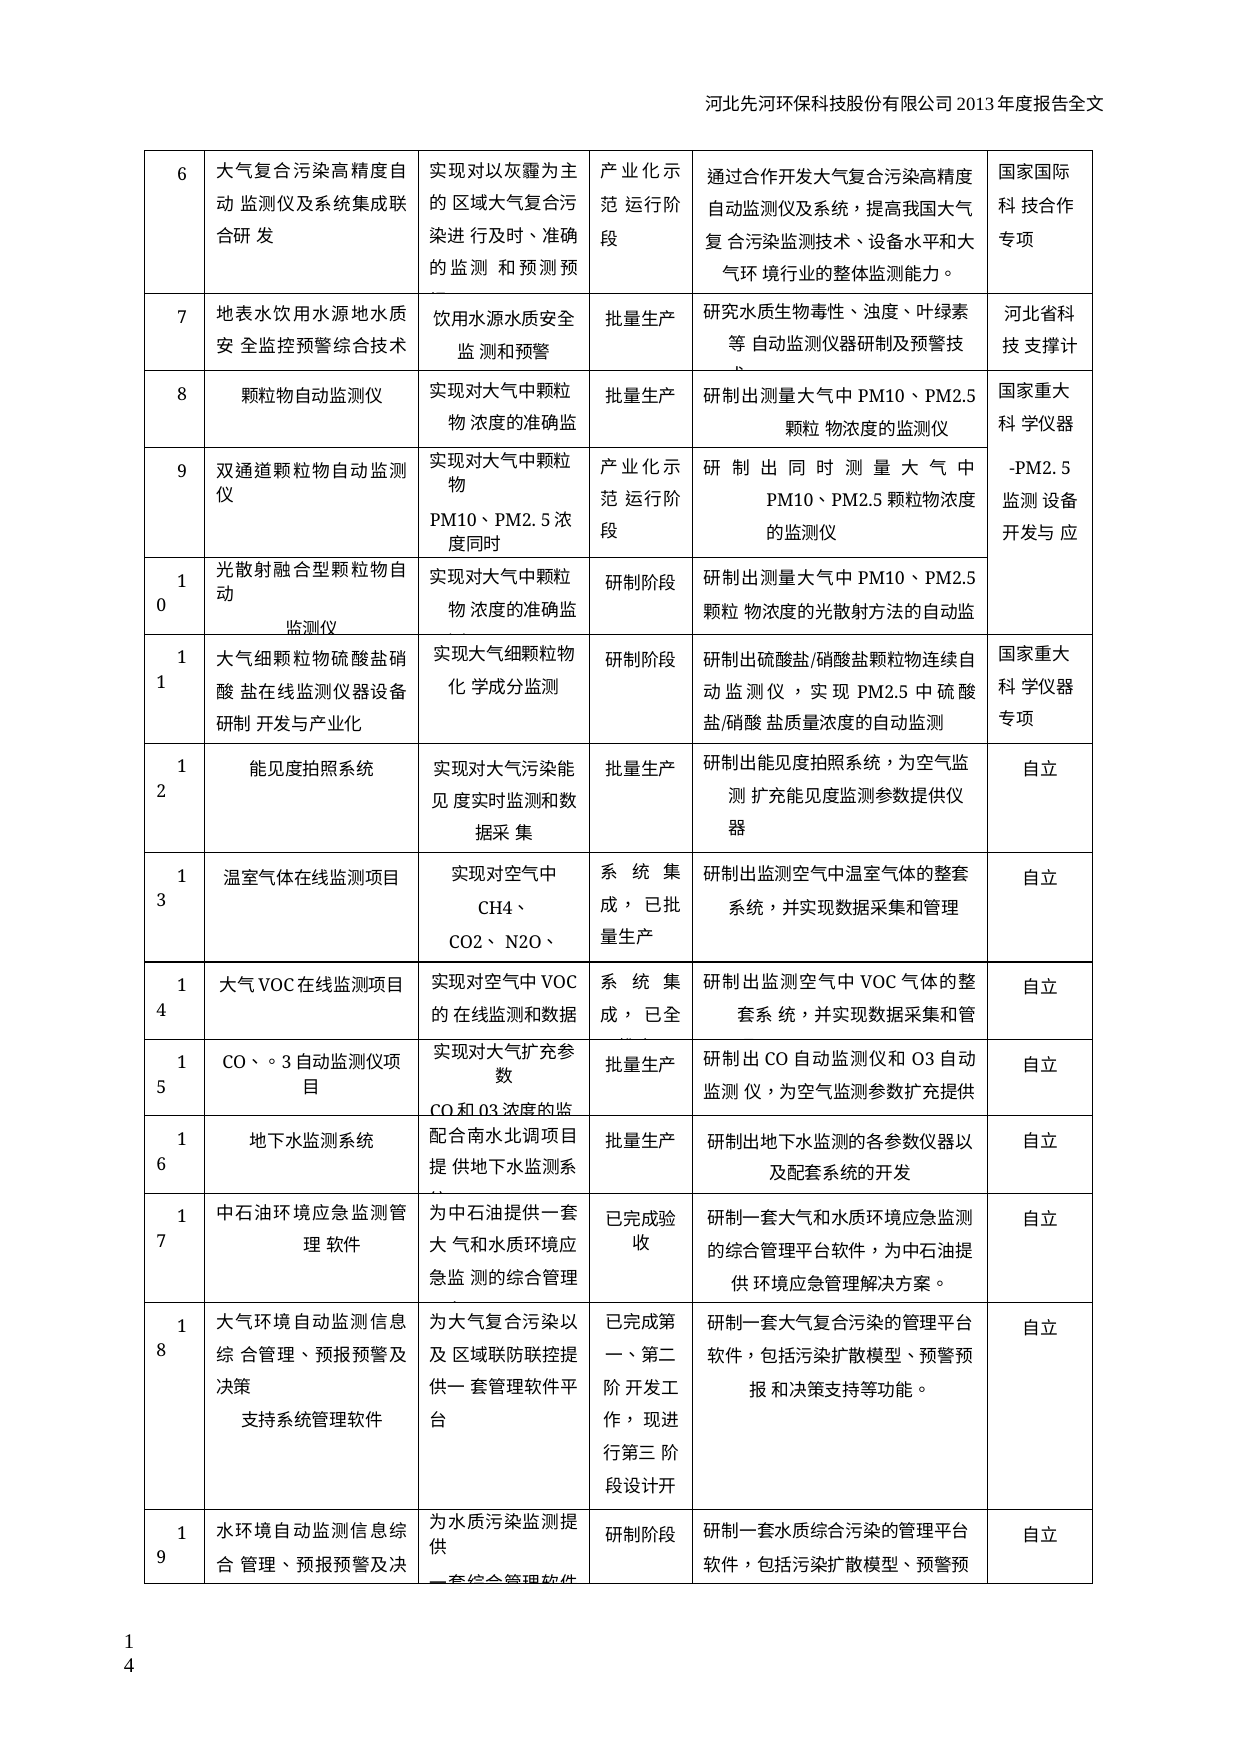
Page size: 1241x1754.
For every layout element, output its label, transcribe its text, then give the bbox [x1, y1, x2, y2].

table_cell 研制一套水质综合污染的管理平台 软件，包括污染扩散模型、预警预报 [693, 1510, 987, 1583]
table_cell CO、。3自动监测仪项目 [205, 1040, 418, 1115]
table_cell 实现对大气中颗粒物 浓度的准确监测 [419, 558, 589, 633]
table_cell 研制出地下水监测的各参数仪器以 及配套系统的开发 [693, 1116, 987, 1192]
table_cell 研制出同时测量大气中PM10、PM2.5 颗粒物浓度的监测仪 [693, 448, 987, 557]
table_cell [988, 557, 1092, 633]
table_cell 批量生产 [590, 744, 692, 852]
table_cell 批量生产 [590, 1040, 692, 1115]
table_cell 配合南水北调项目提 供地下水监测系统 [419, 1116, 589, 1192]
table_cell 13 [145, 853, 204, 961]
table_cell 研制阶段 [590, 1510, 692, 1583]
table_cell 研制出测量大气中PM10、PM2.5颗粒 物浓度的光散射方法的自动监测仪 [693, 558, 987, 633]
table_cell 自立 [988, 853, 1092, 961]
table_header 6 [145, 151, 204, 293]
table_cell 已完成验收 [590, 1194, 692, 1302]
table_cell 8 [145, 371, 204, 447]
table_cell 19 [145, 1510, 204, 1583]
table_cell 颗粒物自动监测仪 [205, 371, 418, 447]
table_cell 研制出监测空气中温室气体的整套 系统，并实现数据采集和管理 [693, 853, 987, 961]
table_cell 中石油环境应急监测管理 软件 [205, 1194, 418, 1302]
table_cell 7 [145, 294, 204, 370]
table_cell 15 [145, 1040, 204, 1115]
table_cell 11 [145, 635, 204, 742]
table_cell 12 [145, 744, 204, 852]
table_cell 自立 [988, 963, 1092, 1038]
table_cell 系统集成， 已批量生产 [590, 853, 692, 961]
table_cell 批量生产 [590, 294, 692, 370]
table_cell 地表水饮用水源地水质安 全监控预警综合技术研究 [205, 294, 418, 370]
table_header 产业化示范 运行阶段 [590, 151, 692, 293]
table_cell 自立 [988, 744, 1092, 852]
table_cell 已完成第 一、第二阶 开发工作， 现进行第三 阶段设计开 发工作 [590, 1303, 692, 1509]
table_cell 研制出监测空气中VOC气体的整套系 统，并实现数据采集和管理 [693, 963, 987, 1038]
table_cell 实现对大气中颗粒物 PM10、PM2. 5浓度同时 监测 [419, 448, 589, 557]
table_cell 研制阶段 [590, 635, 692, 742]
table_header 实现对以灰霾为主的 区域大气复合污染进 行及时、准确的监测 和预测预报。 [419, 151, 589, 293]
table_cell 大气细颗粒物硫酸盐硝酸 盐在线监测仪器设备研制 开发与产业化 [205, 635, 418, 742]
table_cell 大气环境自动监测信息综 合管理、预报预警及决策 支持系统管理软件 [205, 1303, 418, 1509]
table_cell 批量生产 [590, 371, 692, 447]
table_cell 水环境自动监测信息综合 管理、预报预警及决策支 [205, 1510, 418, 1583]
table_cell 自立 [988, 1510, 1092, 1583]
table_cell 16 [145, 1116, 204, 1192]
table_cell 研制出能见度拍照系统，为空气监测 扩充能见度监测参数提供仪器 [693, 744, 987, 852]
table_cell 研制出测量大气中PM10、PM2.5颗粒 物浓度的监测仪 [693, 371, 987, 447]
table_cell -PM2. 5监测 设备开发与 应用 [988, 447, 1092, 557]
table_cell 自立 [988, 1303, 1092, 1509]
table_cell 河北省科技 支撑计划 [988, 294, 1092, 370]
table_cell 批量生产 [590, 1116, 692, 1192]
table_cell 实现对大气中颗粒物 浓度的准确监测 [419, 371, 589, 447]
table_cell 温室气体在线监测项目 [205, 853, 418, 961]
table_header 大气复合污染高精度自动 监测仪及系统集成联合研 发 [205, 151, 418, 293]
table_cell 产业化示范 运行阶段 [590, 448, 692, 557]
table_cell 系统集成， 已全面推广 [590, 963, 692, 1038]
table_cell 研制阶段 [590, 558, 692, 633]
table_cell 9 [145, 448, 204, 557]
table_cell 国家重大科 学仪器专项 [988, 371, 1092, 447]
table_cell 为大气复合污染以及 区域联防联控提供一 套管理软件平台 [419, 1303, 589, 1509]
table_cell 实现对空气中CH4、 CO2、 N2O、 H2O和03 的监测。 [419, 853, 589, 961]
table_cell 为中石油提供一套大 气和水质环境应急监 测的综合管理平台 [419, 1194, 589, 1302]
table_cell 双通道颗粒物自动监测仪 [205, 448, 418, 557]
table_cell 实现对大气污染能见 度实时监测和数据采 集 [419, 744, 589, 852]
table_cell 地下水监测系统 [205, 1116, 418, 1192]
table_cell 18 [145, 1303, 204, 1509]
table_cell 研制一套大气和水质环境应急监测 的综合管理平台软件，为中石油提供 环境应急管理解决方案。 [693, 1194, 987, 1302]
table_cell 光散射融合型颗粒物自动 监测仪 [205, 558, 418, 633]
table_cell 国家重大科 学仪器专项 [988, 635, 1092, 742]
table_cell 研究水质生物毒性、浊度、叶绿素等 自动监测仪器研制及预警技术 [693, 294, 987, 370]
table_cell 饮用水源水质安全监 测和预警 [419, 294, 589, 370]
table_cell 研制出硫酸盐/硝酸盐颗粒物连续自 动监测仪，实现PM2.5中硫酸盐/硝酸 盐质量浓度的自动监测 [693, 635, 987, 742]
table_cell 实现对大气扩充参数 CO和03浓度的监测 [419, 1040, 589, 1115]
table_cell 实现大气细颗粒物化 学成分监测 [419, 635, 589, 742]
table_cell 自立 [988, 1040, 1092, 1115]
table_cell 能见度拍照系统 [205, 744, 418, 852]
table_cell 大气VOC在线监测项目 [205, 963, 418, 1038]
table_cell 为水质污染监测提供 一套综合管理软件平 [419, 1510, 589, 1583]
table_header 国家国际科 技合作专项 [988, 151, 1092, 293]
table_cell 14 [145, 963, 204, 1038]
table_cell 研制出CO自动监测仪和O3自动监测 仪，为空气监测参数扩充提供仪器 [693, 1040, 987, 1115]
table_cell 自立 [988, 1116, 1092, 1192]
table_cell 10 [145, 558, 204, 633]
table_cell 自立 [988, 1194, 1092, 1302]
table_cell 研制一套大气复合污染的管理平台 软件，包括污染扩散模型、预警预报 和决策支持等功能。 [693, 1303, 987, 1509]
table_cell 17 [145, 1194, 204, 1302]
table_cell 实现对空气中VOC的 在线监测和数据采集 [419, 963, 589, 1038]
table_header 通过合作开发大气复合污染高精度 自动监测仪及系统，提高我国大气复 合污染监测技术、设备水平和大气环 境行业的整体监测能力。 [693, 151, 987, 293]
